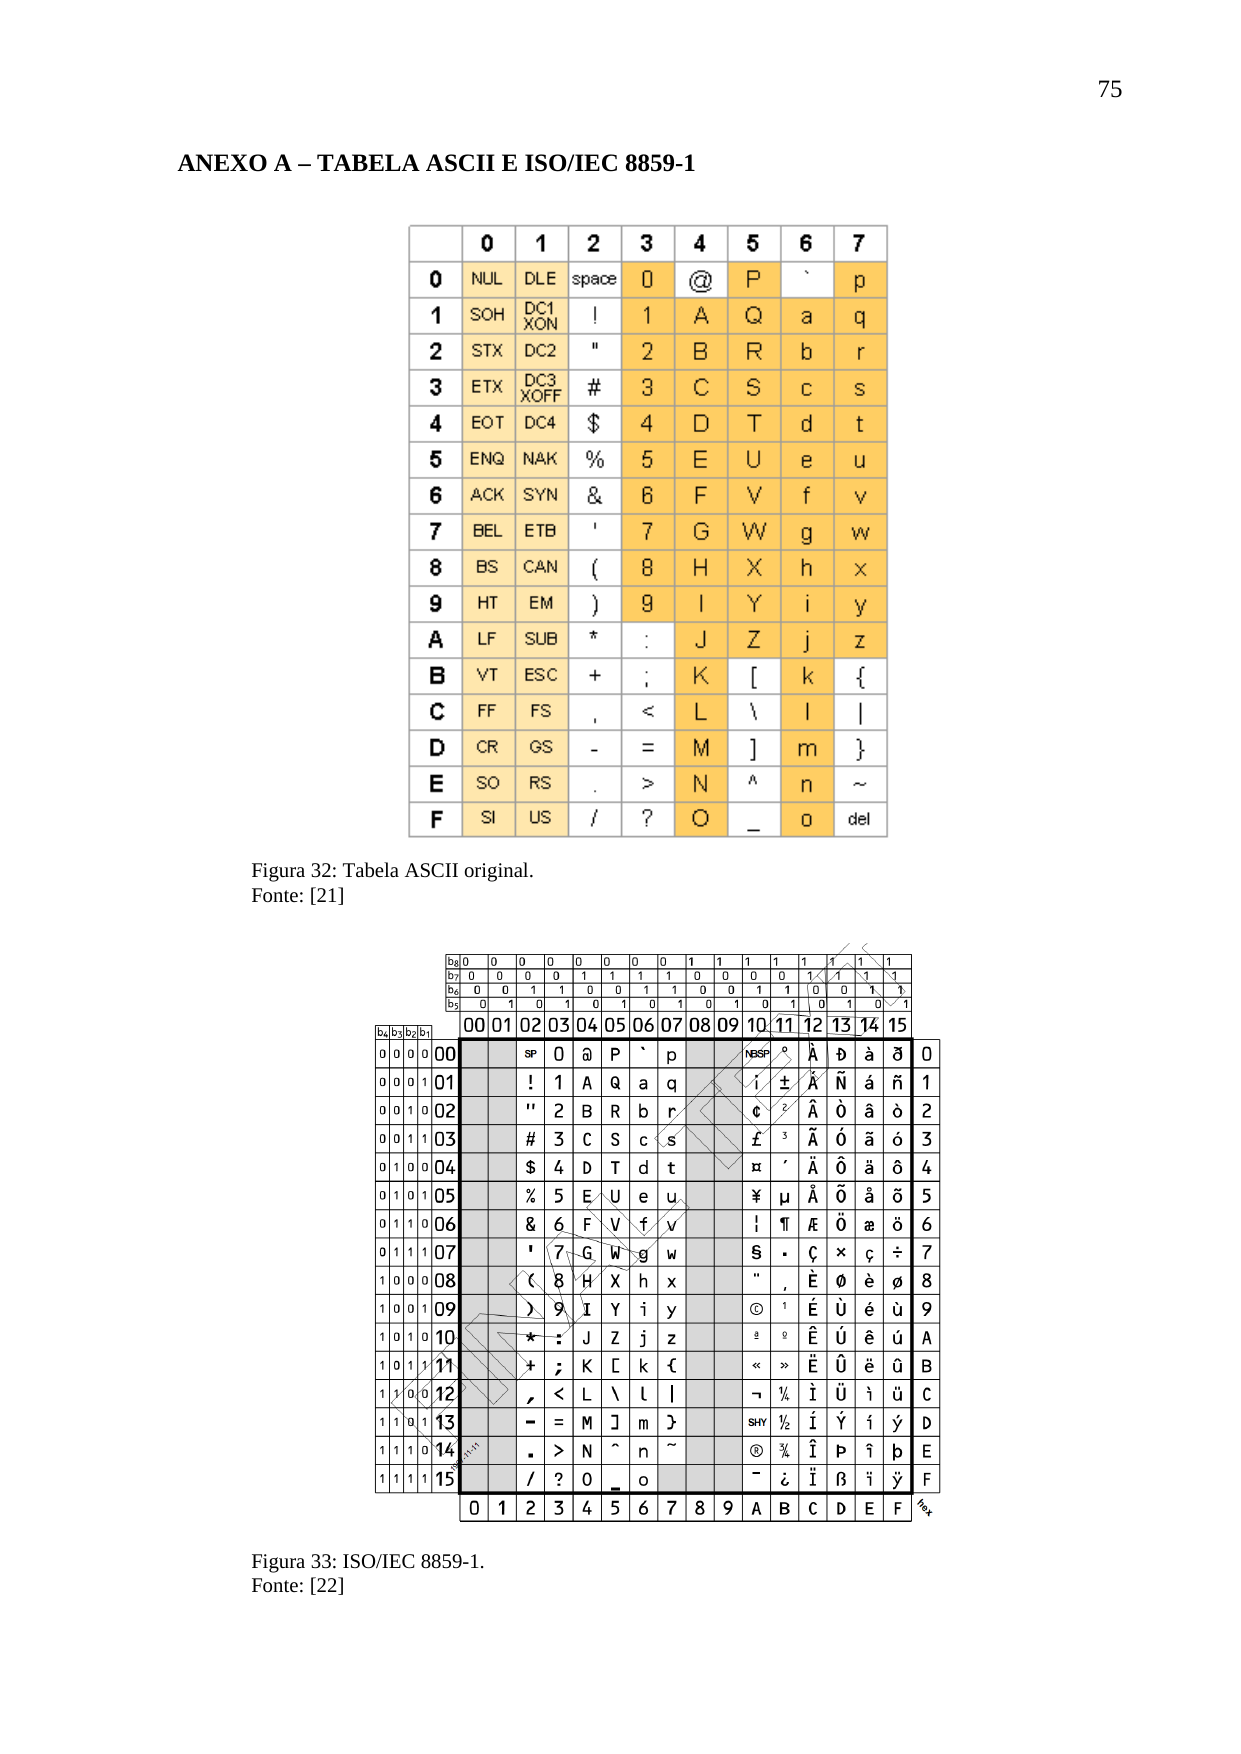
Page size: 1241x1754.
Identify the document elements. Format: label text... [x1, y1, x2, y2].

picture [350, 943, 949, 1535]
text Fonte: [177, 1573, 1122, 1597]
text Fonte: [177, 882, 1122, 907]
subtitle ANEXO A – TABELA ASCII E ISO/IEC 8859-1 [177, 148, 1122, 176]
picture [404, 220, 896, 844]
